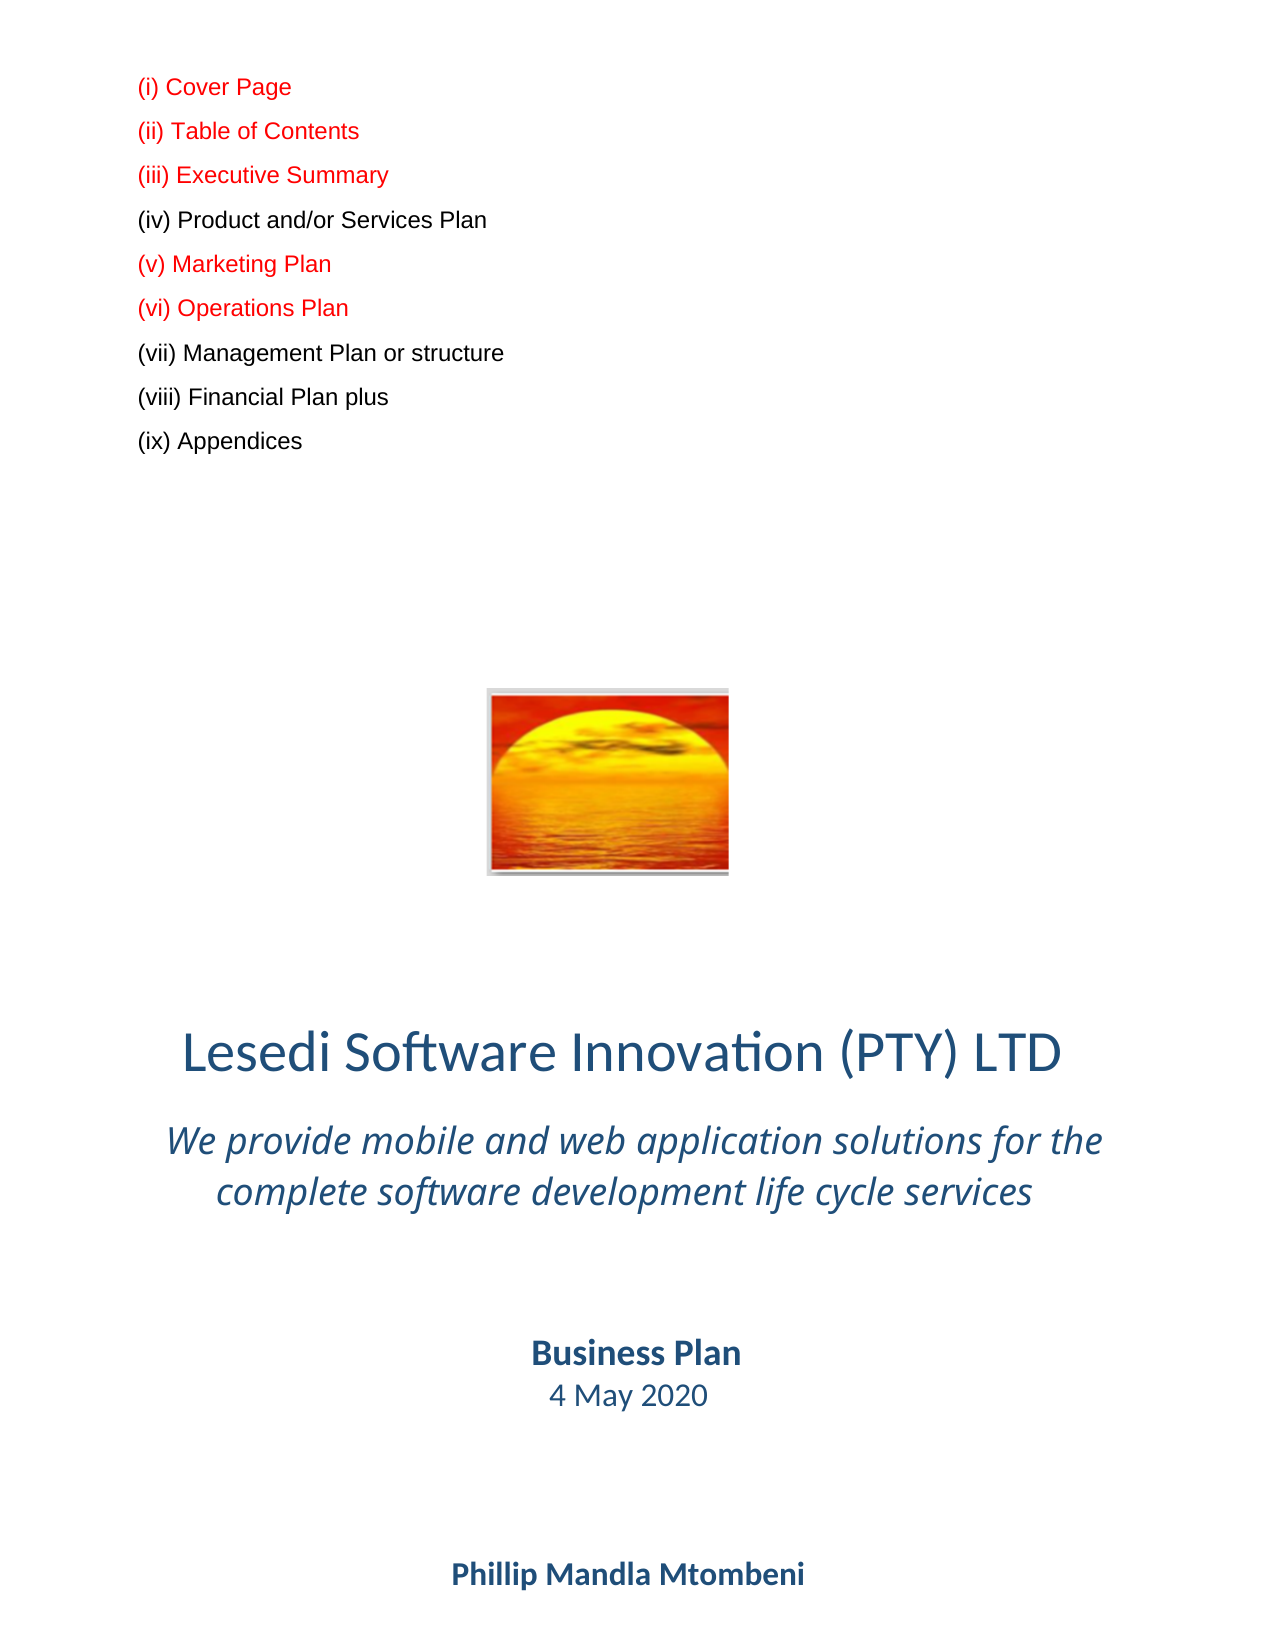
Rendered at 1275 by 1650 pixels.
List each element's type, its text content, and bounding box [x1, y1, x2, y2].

text We provide mobile and web application solutions for the complete software development life cycle services . [137, 1114, 1135, 1216]
text 4 May 2020 . [137, 1374, 1135, 1415]
text Phillip Mandla Mtombeni . [137, 1553, 1135, 1593]
text (ii) Table of Contents [137, 117, 1135, 145]
text (viii) Financial Plan plus [137, 383, 1135, 410]
text (vi) Operations Plan [137, 294, 1135, 322]
text (iv) Product and/or Services Plan [137, 206, 1135, 233]
picture [486, 688, 729, 876]
text Lesedi Software Innovation (PTY) LTD . [137, 1015, 1135, 1086]
text (iii) Executive Summary [137, 161, 1135, 189]
text (vii) Management Plan or structure [137, 338, 1135, 366]
text Business Plan [137, 1328, 1135, 1374]
text (v) Marketing Plan [137, 250, 1135, 278]
text (ix) Appendices [137, 427, 1135, 455]
text (i) Cover Page [137, 73, 1135, 101]
